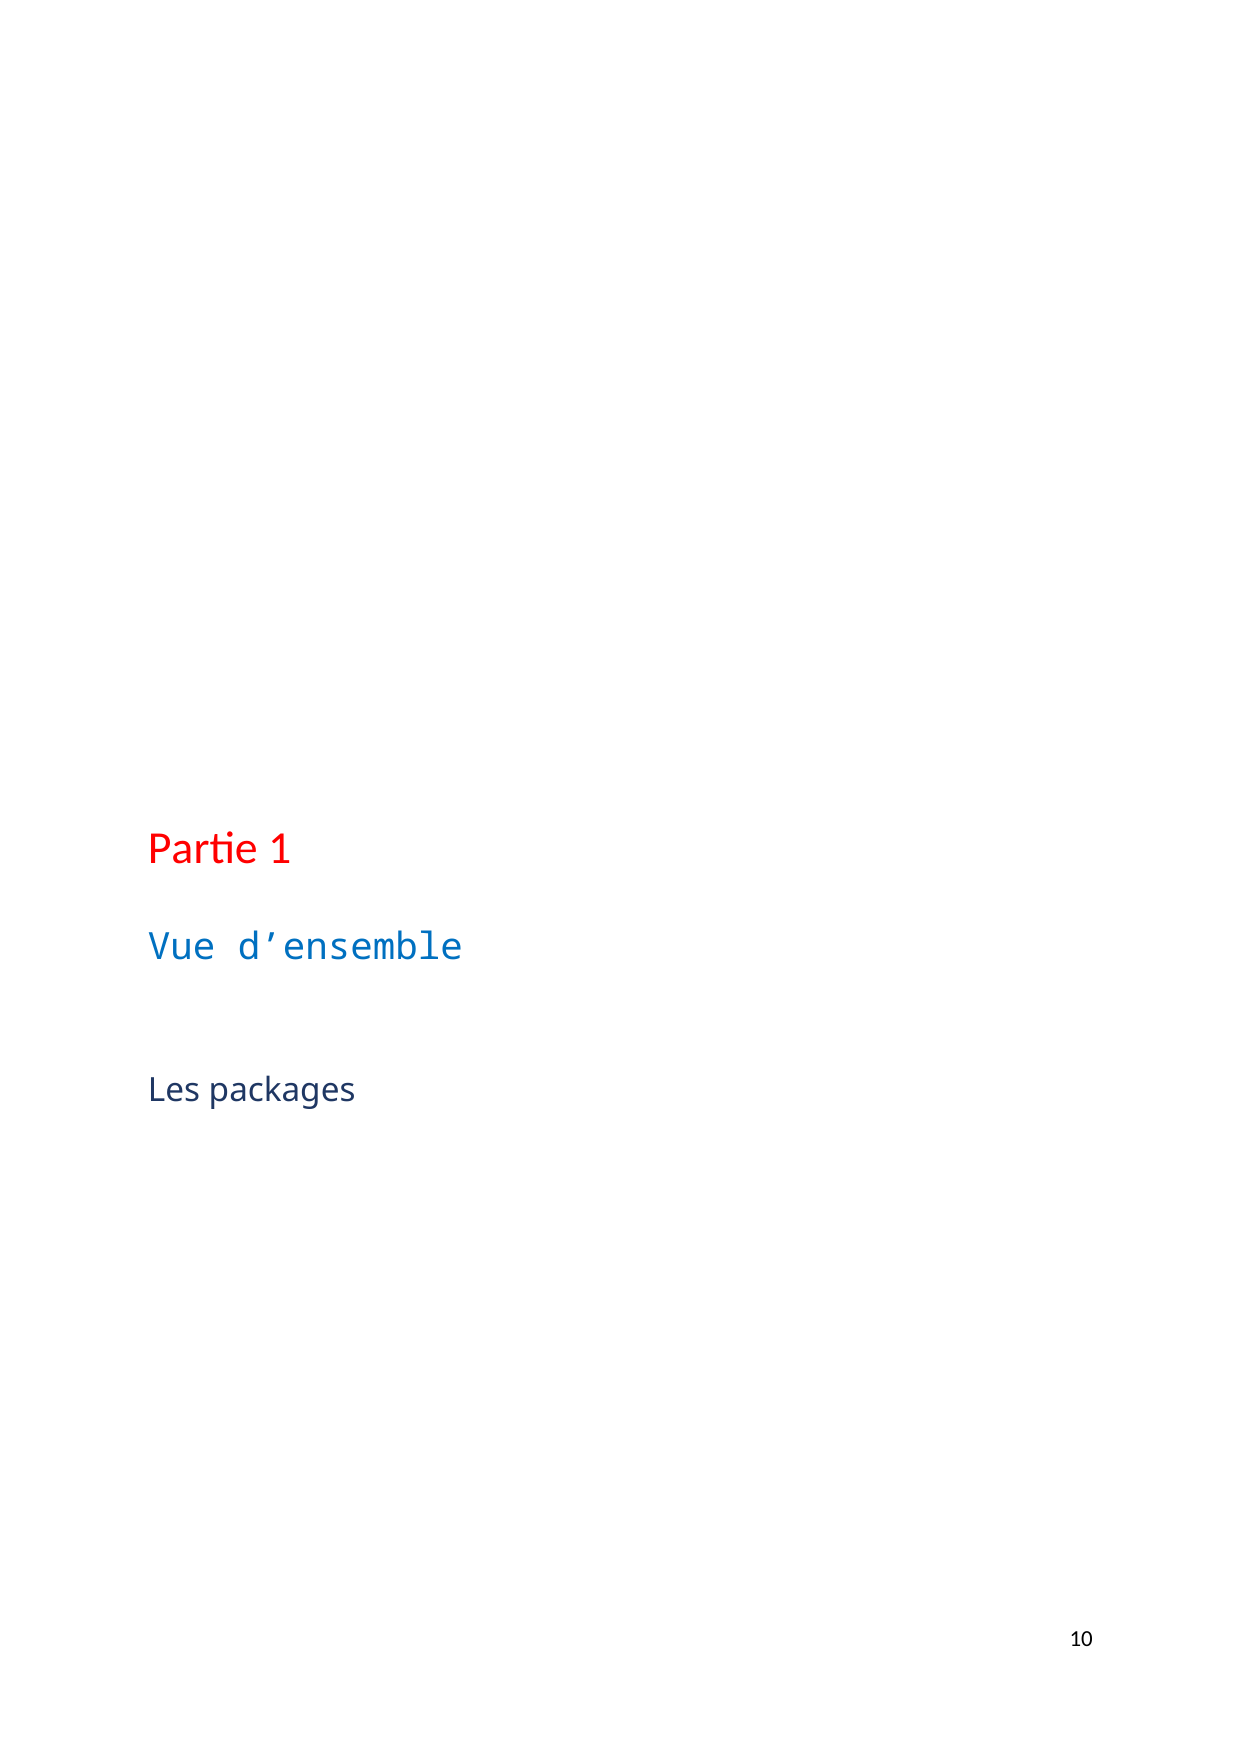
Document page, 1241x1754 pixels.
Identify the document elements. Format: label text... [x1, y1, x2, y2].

subtitle Partie 1 [148, 818, 1092, 874]
subtitle Les packages [148, 1066, 1092, 1111]
subtitle Vue d’ensemble [148, 919, 1092, 970]
